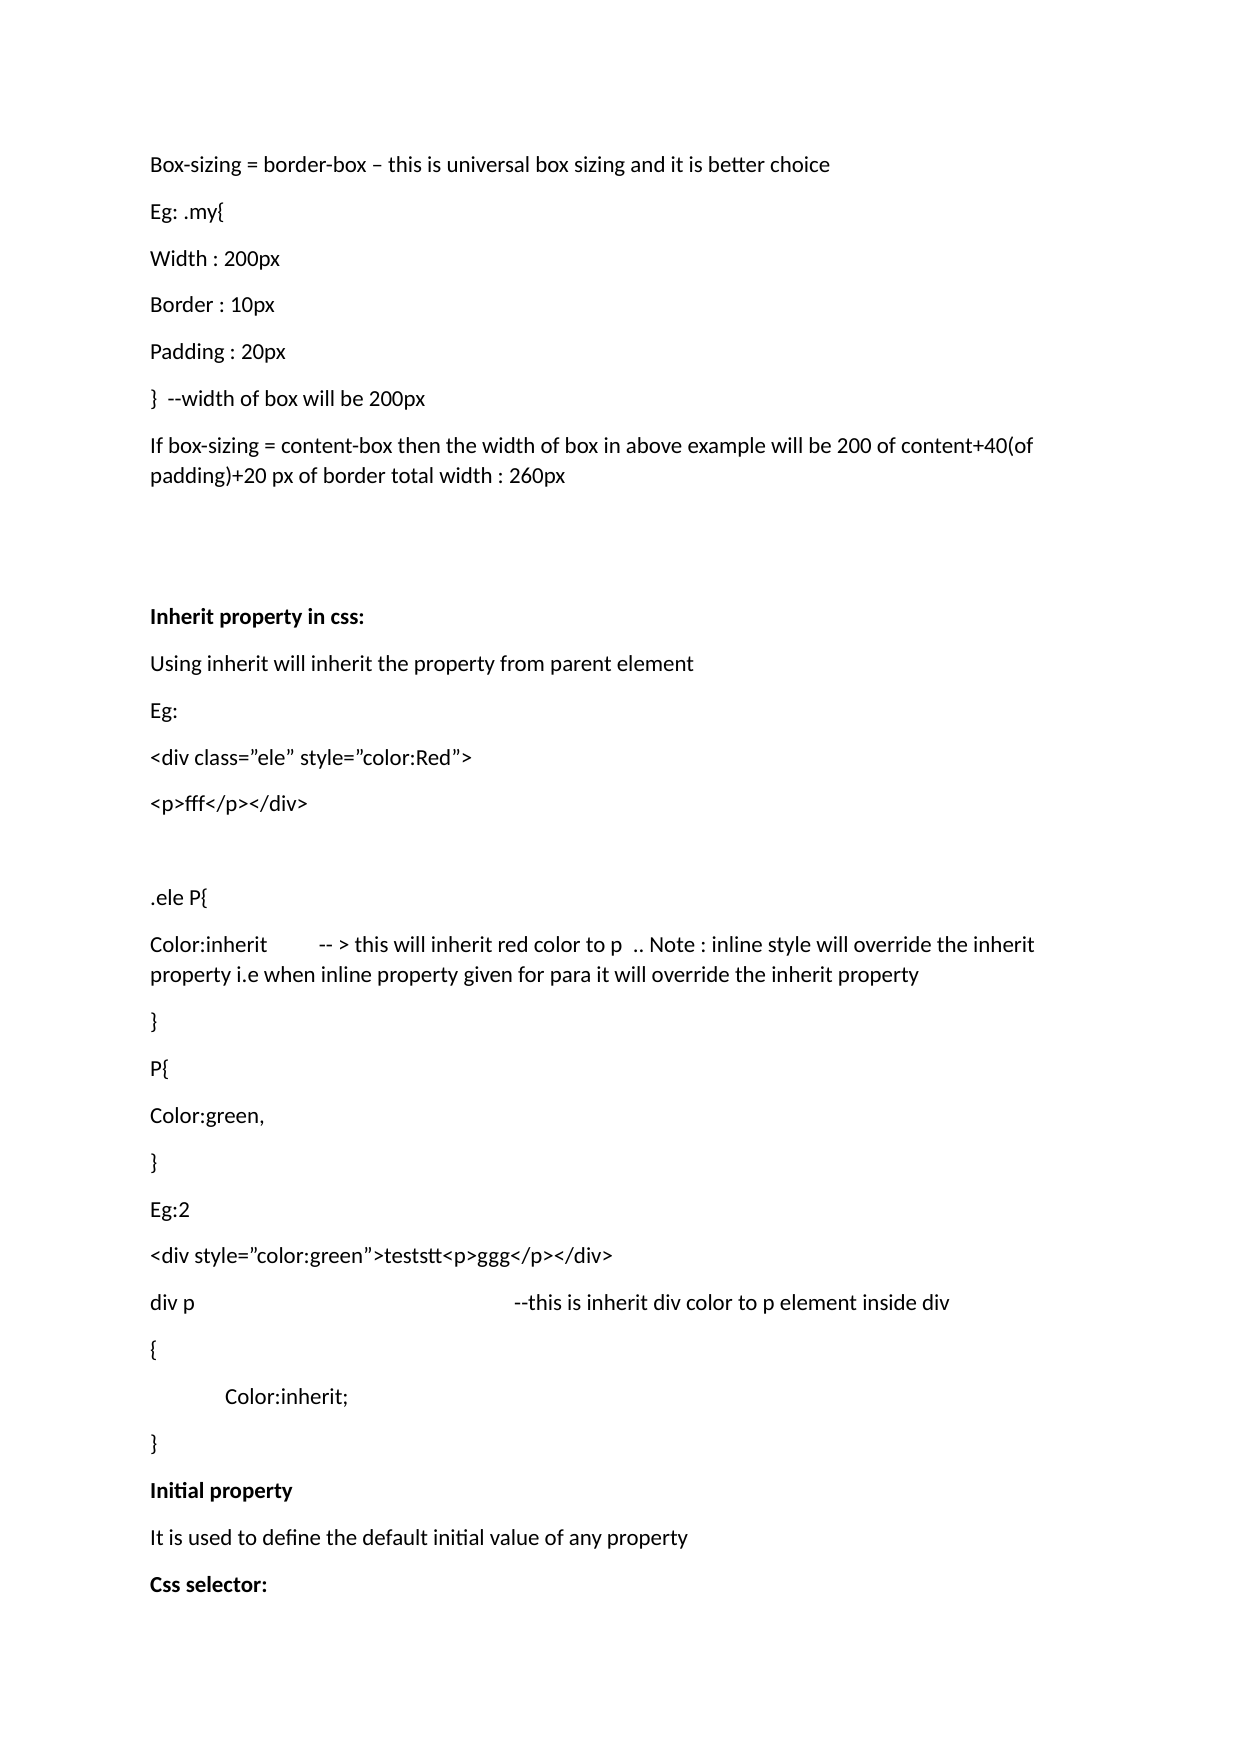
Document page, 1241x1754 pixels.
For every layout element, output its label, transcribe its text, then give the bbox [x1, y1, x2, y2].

text P{ [150, 1054, 1090, 1082]
text Initial property [150, 1476, 1090, 1504]
text <div style=”color:green”>teststt<p>ggg</p></div> [150, 1242, 1090, 1270]
text Color:inherit -- > this will inherit red color to p .. Note : inline style will override the inherit property i.e when inline property given for para it will override the inherit property [150, 930, 1090, 988]
text Color:green, [150, 1101, 1090, 1129]
text It is used to define the default initial value of any property [150, 1523, 1090, 1551]
text Color:inherit; [150, 1382, 1090, 1410]
text Eg: .my{ [150, 197, 1090, 225]
text If box-sizing = content-box then the width of box in above example will be 200 of content+40(of padding)+20 px of border total width : 260px [150, 431, 1090, 489]
text Width : 200px [150, 244, 1090, 272]
text Using inherit will inherit the property from parent element [150, 649, 1090, 677]
text } [150, 1007, 1090, 1035]
text Border : 10px [150, 291, 1090, 319]
text div p --this is inherit div color to p element inside div [150, 1288, 1090, 1317]
text <p>fff</p></div> [150, 789, 1090, 818]
text } [150, 1148, 1090, 1176]
text Inherit property in css: [150, 602, 1090, 630]
text Css selector: [150, 1570, 1090, 1598]
text } --width of box will be 200px [150, 384, 1090, 412]
text Eg:2 [150, 1195, 1090, 1223]
text Box-sizing = border-box – this is universal box sizing and it is better choice [150, 150, 1090, 178]
text } [150, 1429, 1090, 1457]
text <div class=”ele” style=”color:Red”> [150, 743, 1090, 771]
text { [150, 1335, 1090, 1363]
text .ele P{ [150, 883, 1090, 911]
text Eg: [150, 696, 1090, 724]
text Padding : 20px [150, 337, 1090, 366]
